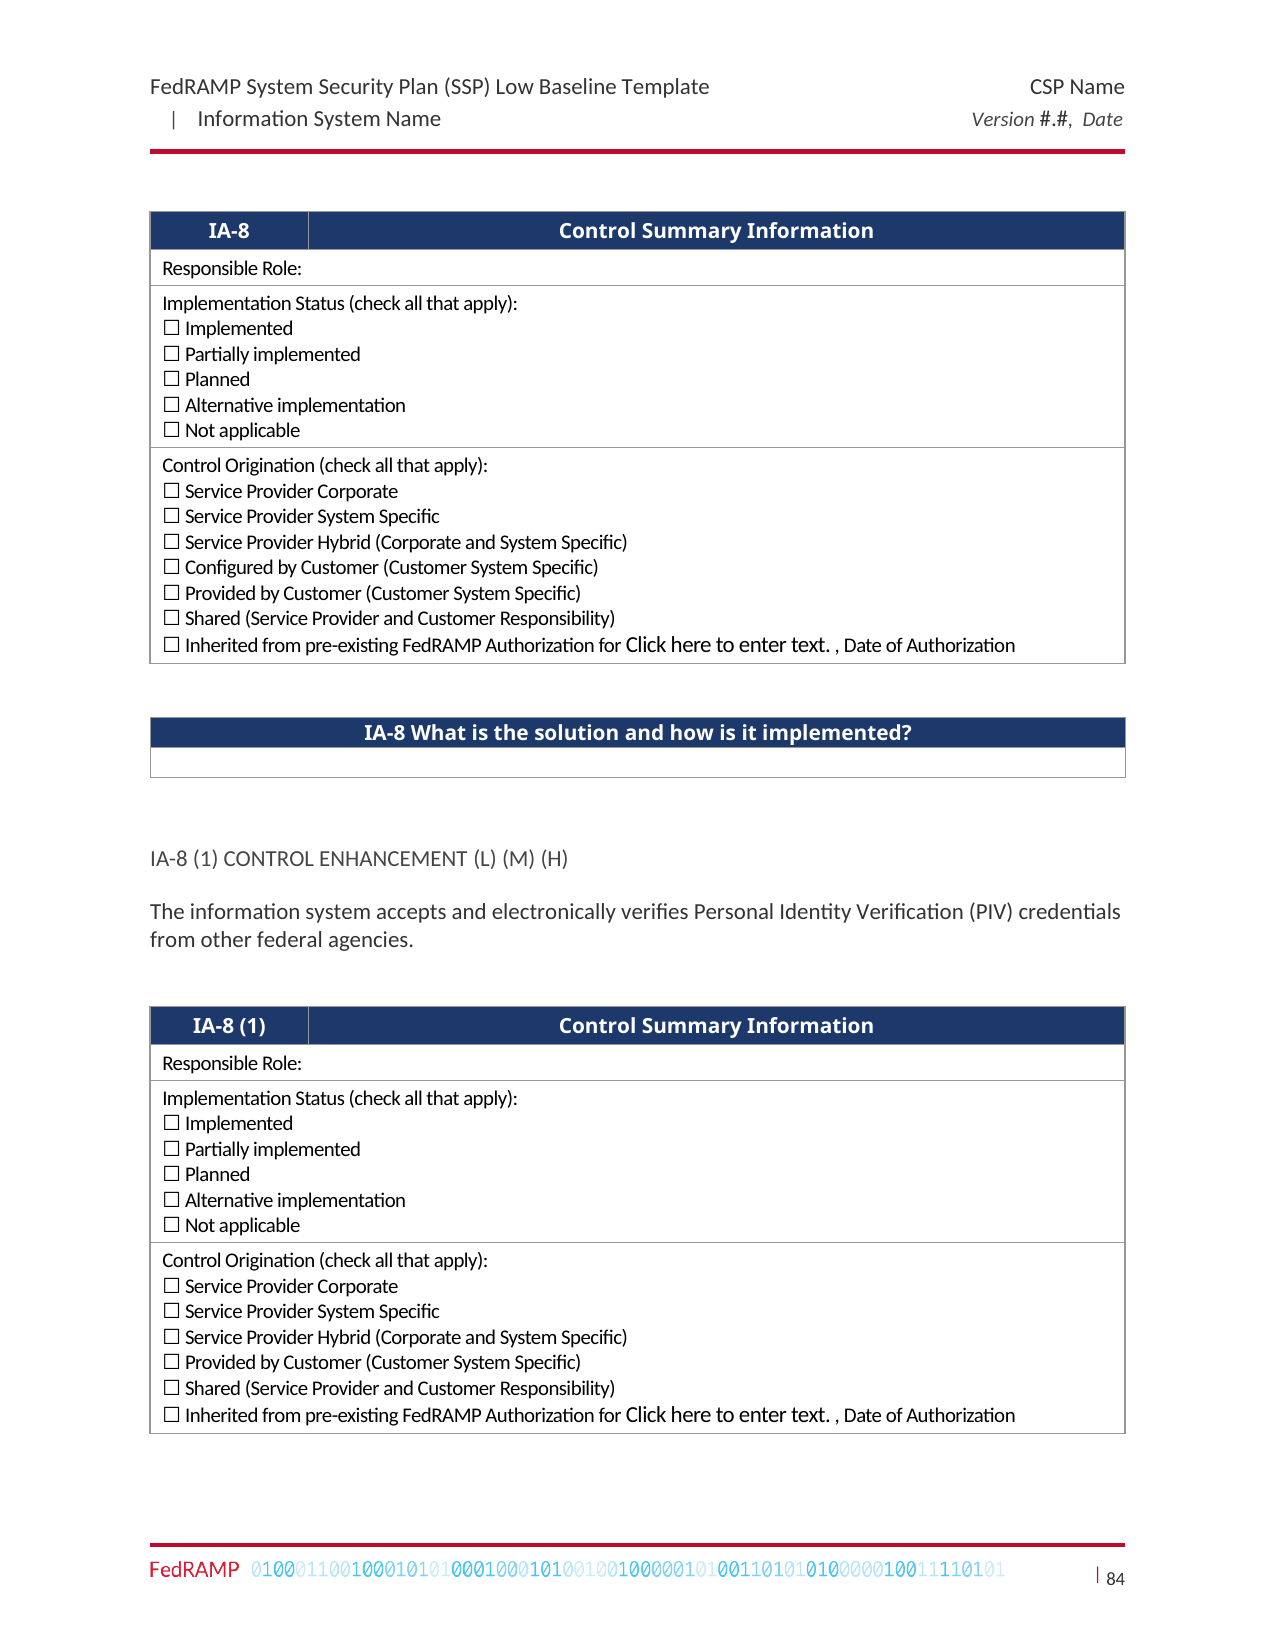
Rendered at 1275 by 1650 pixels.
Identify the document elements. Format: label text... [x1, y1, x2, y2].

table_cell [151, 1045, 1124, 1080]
subtitle IA-8 (1) Control Enhancement (L) (M) (H) [150, 844, 1125, 872]
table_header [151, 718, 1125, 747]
picture [150, 1559, 1005, 1586]
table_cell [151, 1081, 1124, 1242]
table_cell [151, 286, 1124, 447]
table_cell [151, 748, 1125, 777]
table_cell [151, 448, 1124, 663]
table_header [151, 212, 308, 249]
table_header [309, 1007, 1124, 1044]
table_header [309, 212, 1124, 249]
text The information system accepts and electronically verifies Personal Identity Verification (PIV) credentials from other federal agencies. [150, 897, 1125, 953]
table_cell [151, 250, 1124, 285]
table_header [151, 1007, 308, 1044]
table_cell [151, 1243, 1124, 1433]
